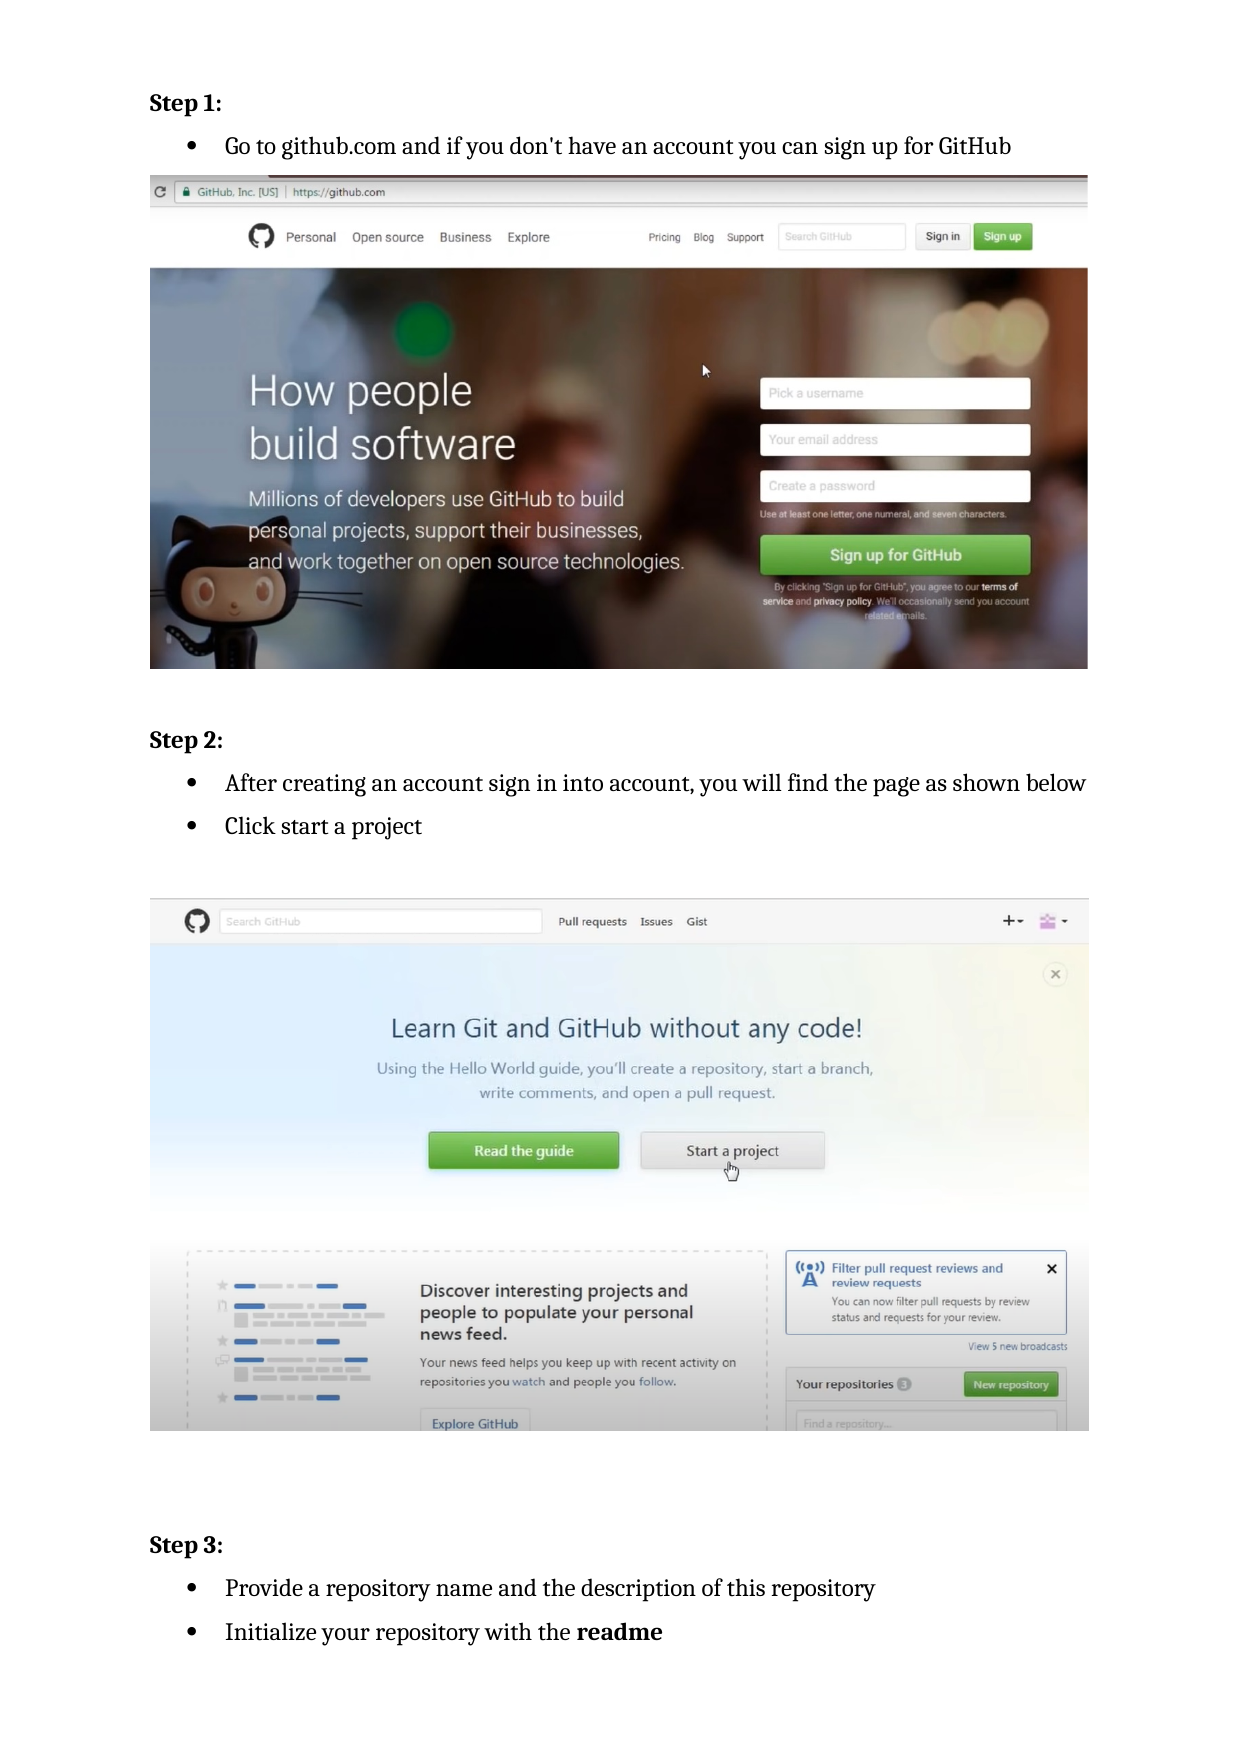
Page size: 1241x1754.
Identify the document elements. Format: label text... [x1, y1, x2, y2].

text Step 3: [150, 1531, 1090, 1560]
list Initialize your repository with the readme [187, 1617, 1090, 1646]
list Provide a repository name and the description of this repository [187, 1574, 1090, 1603]
list Click start a project [187, 812, 1090, 841]
list After creating an account sign in into account, you will find the page as shown below [187, 769, 1090, 798]
picture [150, 898, 1089, 1431]
text Step 2: [150, 726, 1090, 754]
text Step 1: [150, 89, 1090, 117]
picture [150, 175, 1088, 669]
list Go to github.com and if you don't have an account you can sign up for GitHub [187, 132, 1090, 161]
